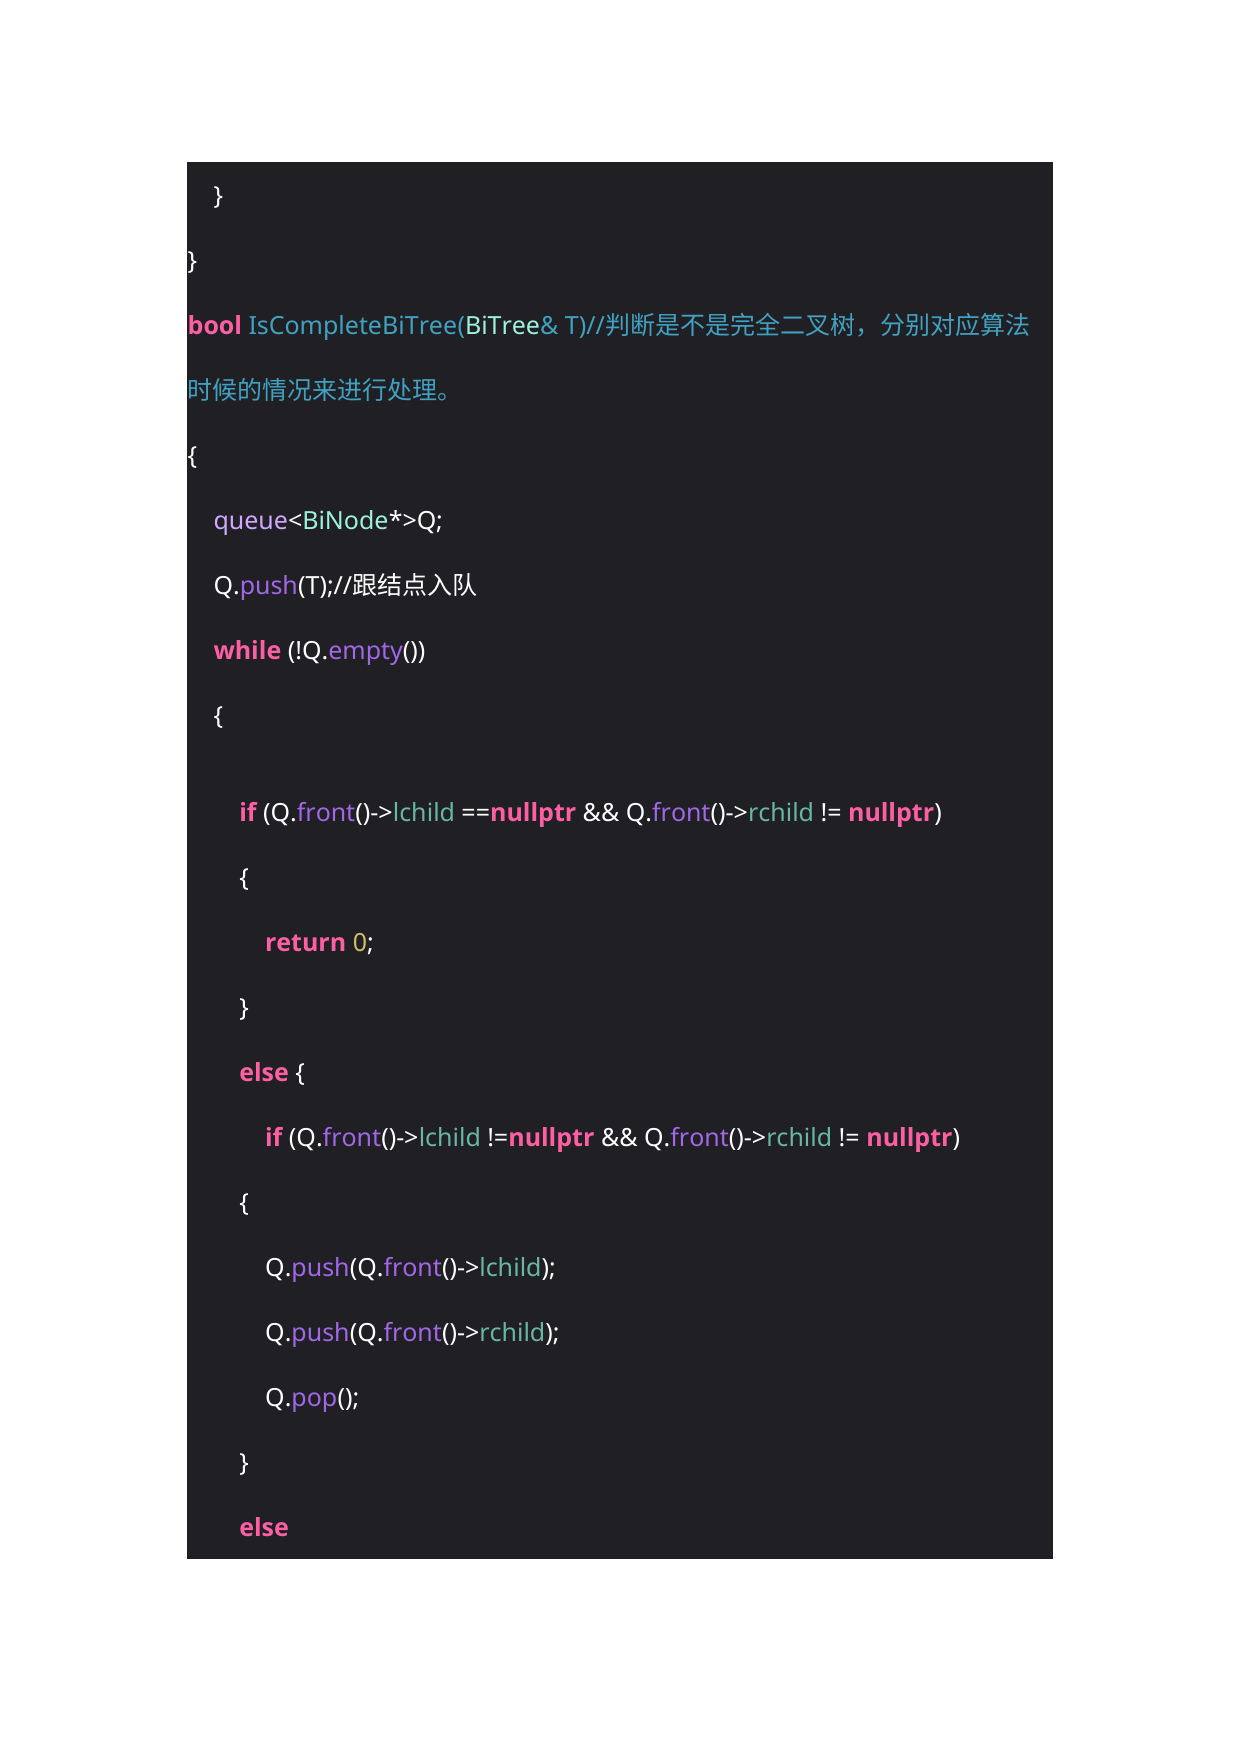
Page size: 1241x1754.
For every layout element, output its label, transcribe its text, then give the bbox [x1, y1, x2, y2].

text } [187, 162, 1053, 227]
text } [187, 974, 1053, 1039]
text while (!Q.empty()) [187, 617, 1053, 682]
text Q.pop(); [187, 1364, 1053, 1429]
text bool IsCompleteBiTree(BiTree& T)//判断是不是完全二叉树，分别对应算法时候的情况来进行处理。 [187, 292, 1053, 422]
text } [187, 227, 1053, 292]
text queue<BiNode*>Q; [187, 487, 1053, 552]
text { [187, 1169, 1053, 1234]
text } [187, 1429, 1053, 1494]
text { [187, 422, 1053, 487]
text return 0; [187, 909, 1053, 974]
text Q.push(Q.front()->lchild); [187, 1234, 1053, 1299]
text if (Q.front()->lchild !=nullptr && Q.front()->rchild != nullptr) [187, 1104, 1053, 1169]
text Q.push(T);//跟结点入队 [187, 552, 1053, 617]
text Q.push(Q.front()->rchild); [187, 1299, 1053, 1364]
text else [187, 1494, 1053, 1559]
text if (Q.front()->lchild ==nullptr && Q.front()->rchild != nullptr) [187, 779, 1053, 844]
text else { [187, 1039, 1053, 1104]
text { [187, 844, 1053, 909]
text { [187, 682, 1053, 747]
